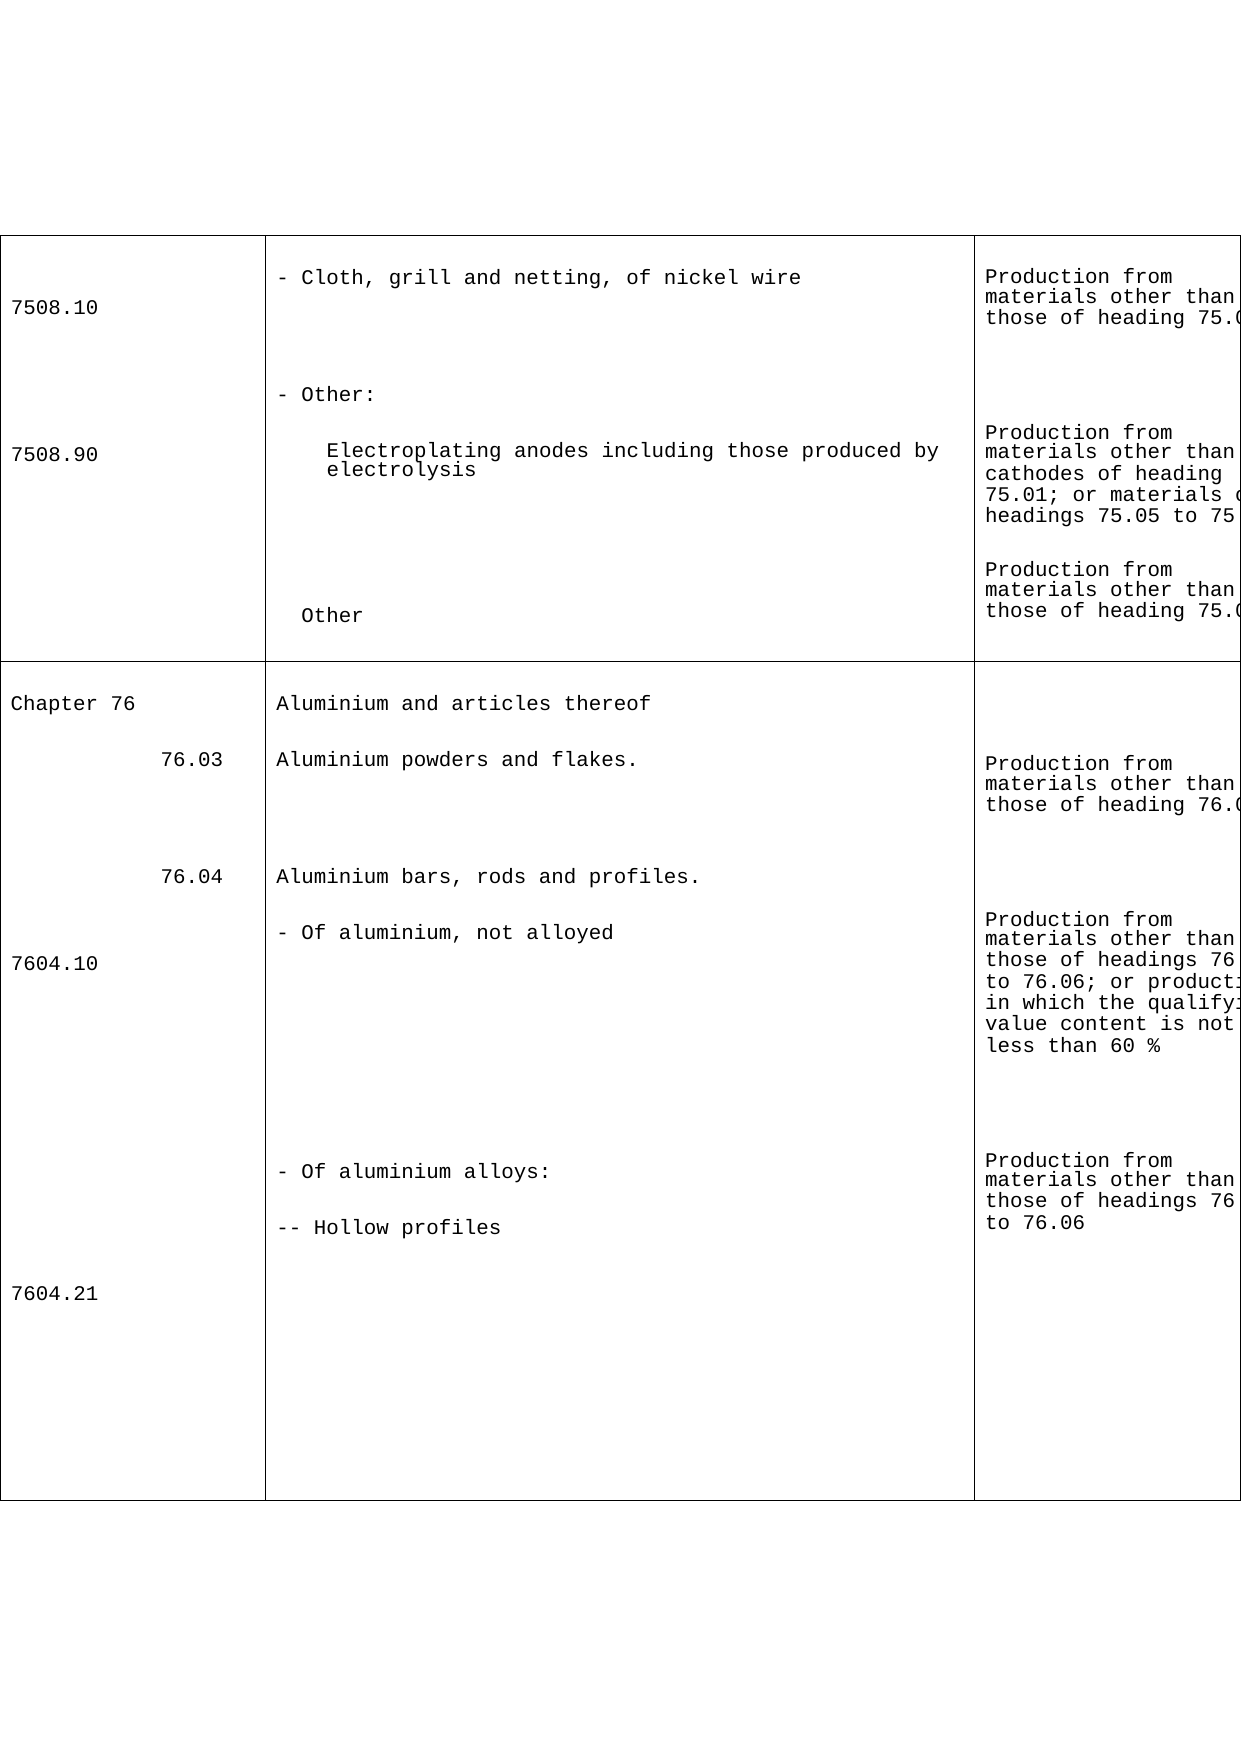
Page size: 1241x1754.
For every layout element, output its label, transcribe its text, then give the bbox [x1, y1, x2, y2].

table_cell Aluminium and articles thereof Aluminium powders and flakes. Aluminium bars, rods and profiles. Of aluminium, not alloyed Of aluminium alloys: -- Hollow profiles [266, 662, 974, 1499]
table_header 7508.10 7508.90 [1, 236, 265, 661]
table_cell Chapter 76 76.03 76.04 7604.10 7604.21 [1, 662, 265, 1499]
table_header Cloth, grill and netting, of nickel wire Other: Electroplating anodes including those produced by electrolysis Other [266, 236, 974, 661]
table_cell Production from materials other than those of heading 76.03 Production from materials other than those of headings 76.04 to 76.06; or production in which the qualifying value content is not less than 60 % Production from materials other than those of headings 76.04 to 76.06 [975, 662, 1240, 1499]
table_header Production from materials other than those of heading 75.08 Production from materials other than: cathodes of heading 75.01; or materials of headings 75.05 to 75.08 Production from materials other than those of heading 75.08 [975, 236, 1240, 661]
